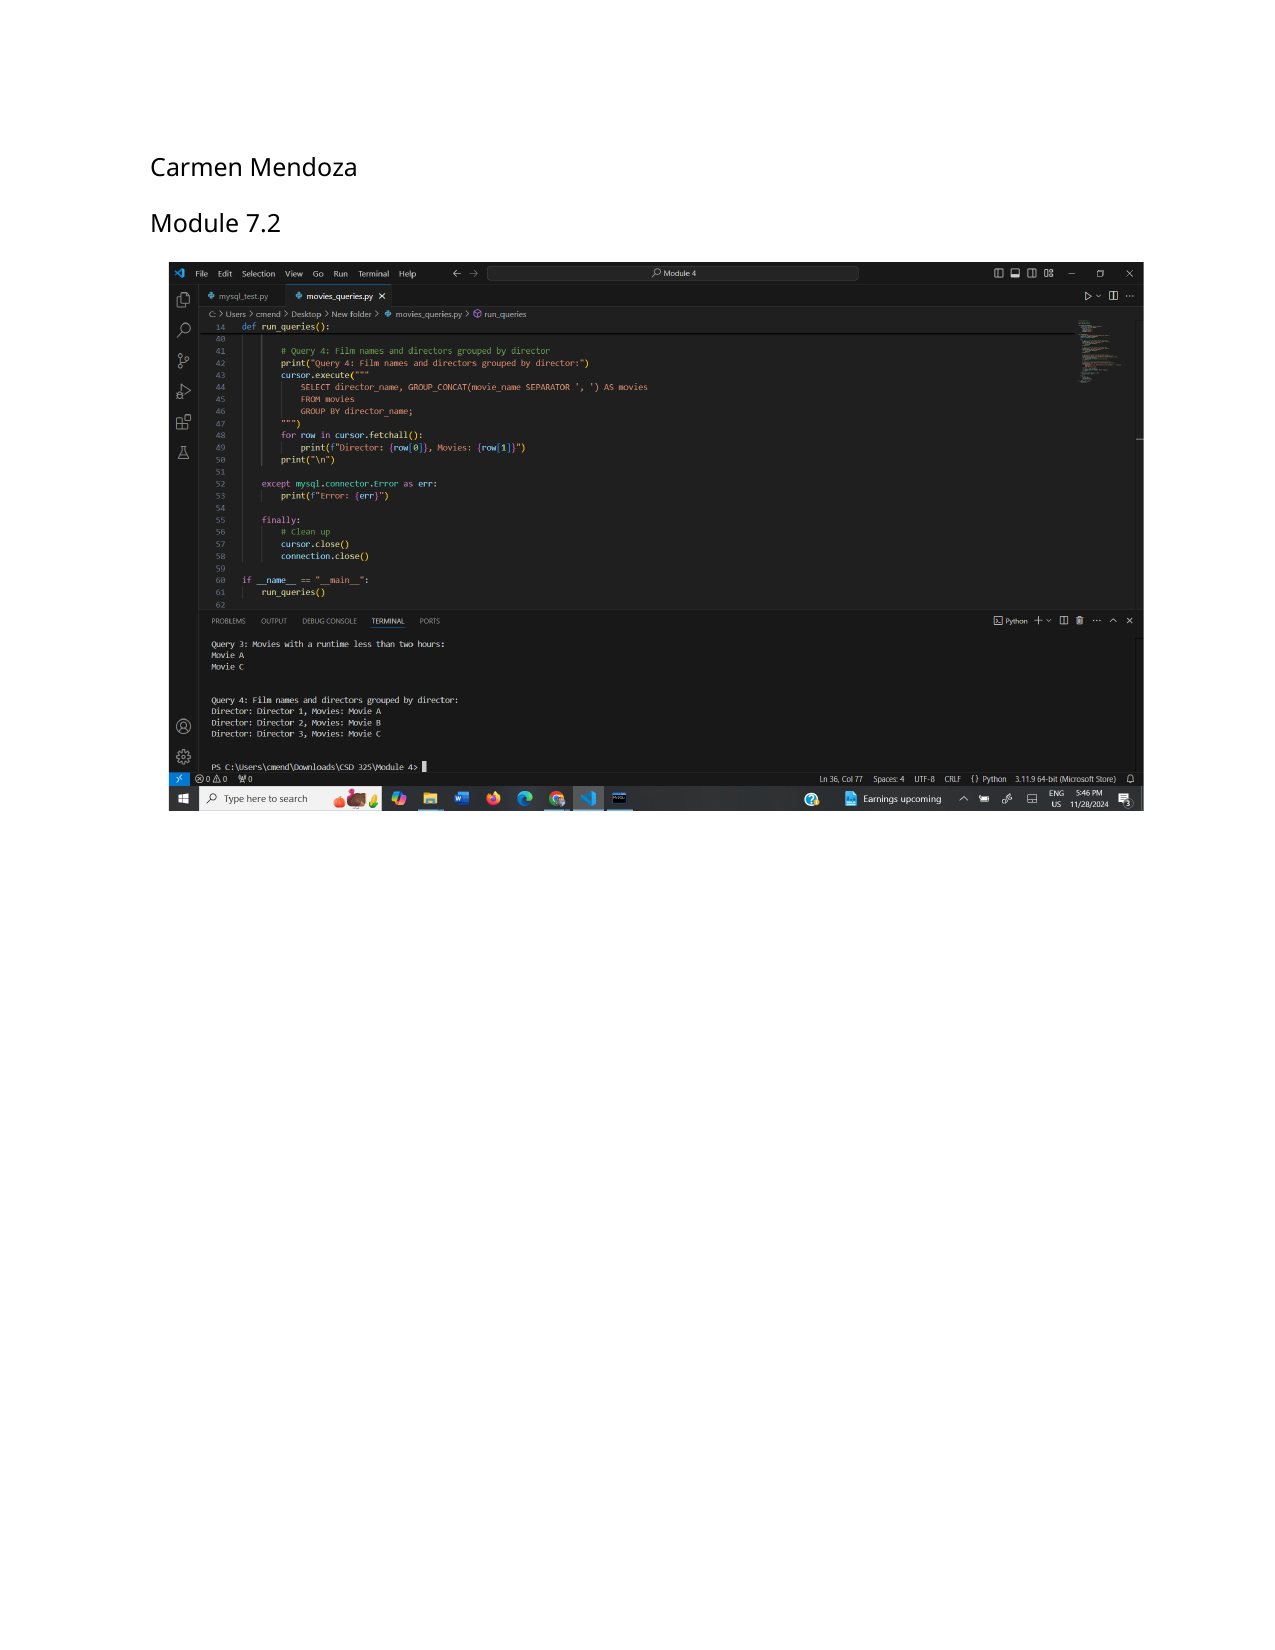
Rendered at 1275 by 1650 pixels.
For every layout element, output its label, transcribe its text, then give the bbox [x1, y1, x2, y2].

text Module 7.2 [150, 206, 1125, 240]
text Carmen Mendoza [150, 150, 1125, 184]
